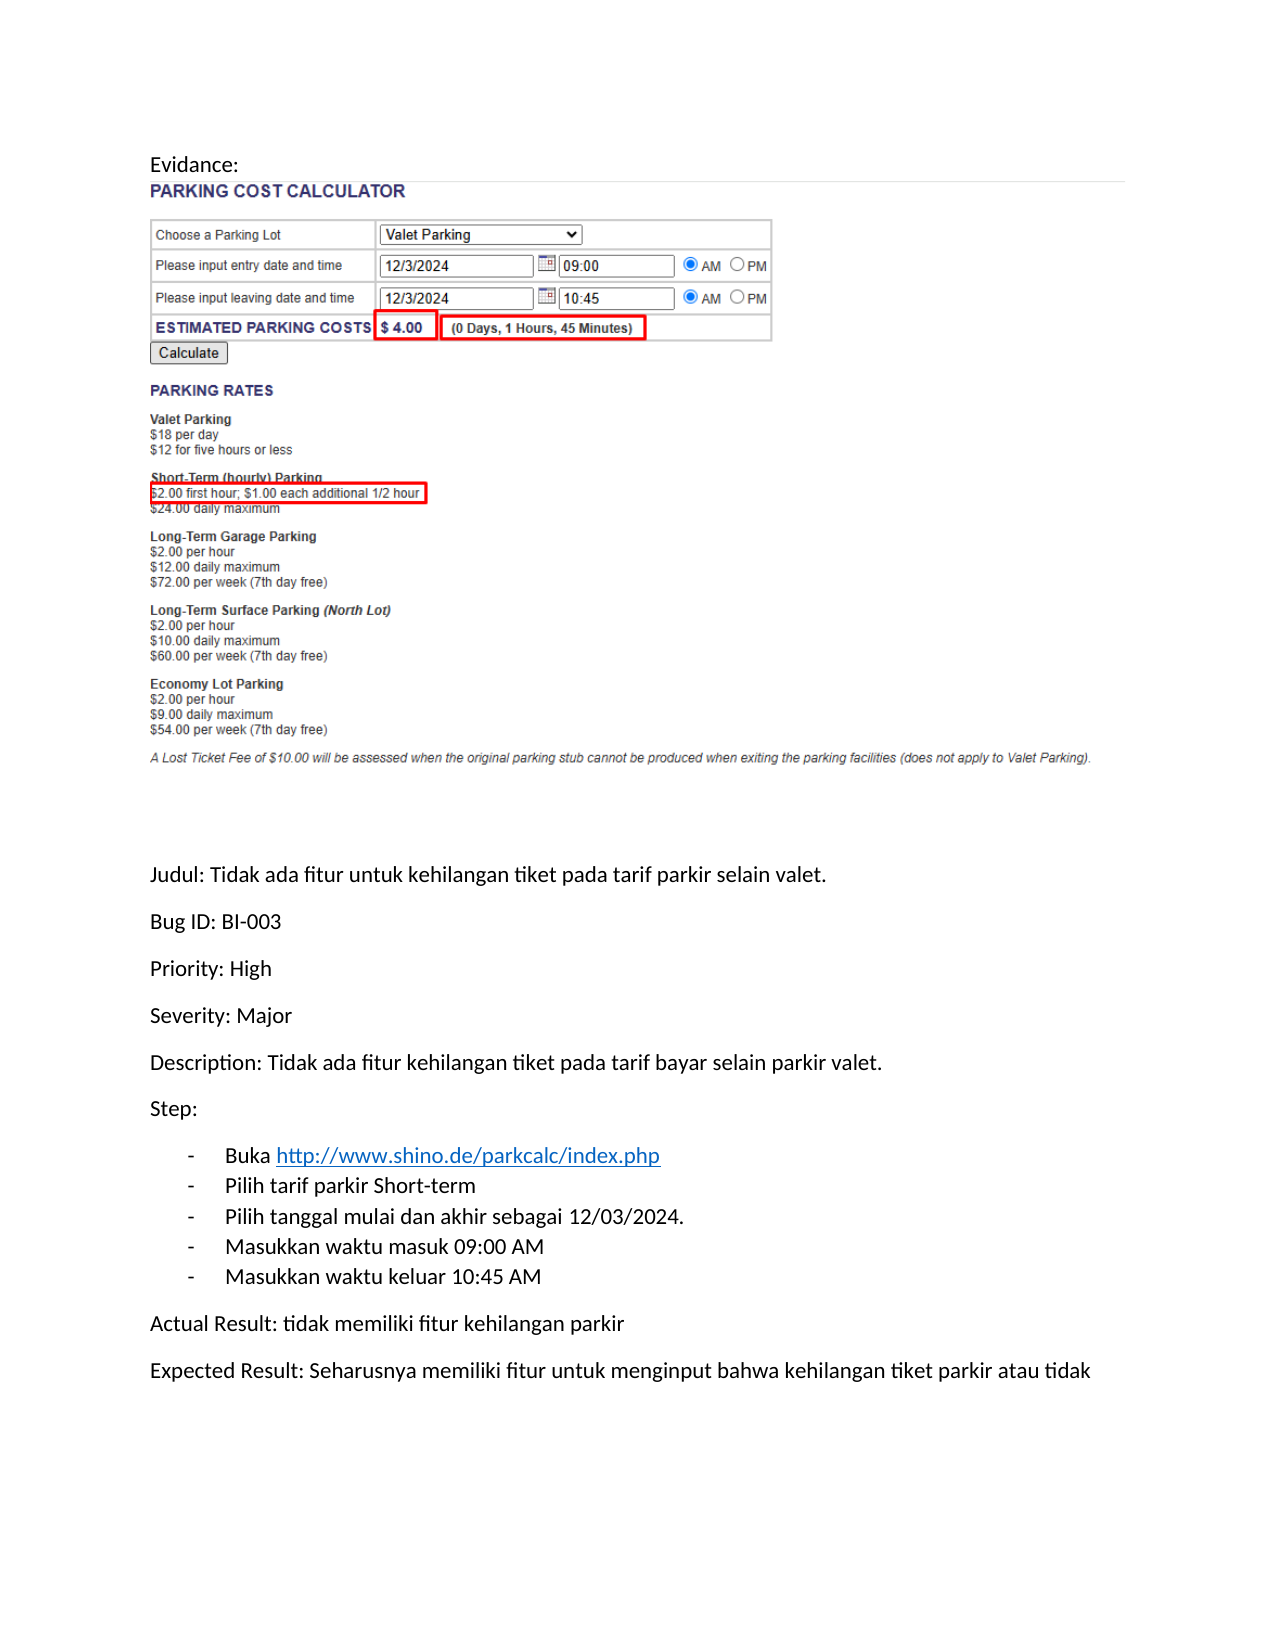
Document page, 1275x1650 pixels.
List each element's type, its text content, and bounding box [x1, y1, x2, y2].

text Bug ID: BI-003 [150, 907, 1125, 935]
list Masukkan waktu masuk 09:00 AM [187, 1232, 1125, 1260]
list Masukkan waktu keluar 10:45 AM [187, 1262, 1125, 1290]
list Buka http://www.shino.de/parkcalc/index.php [187, 1141, 1125, 1169]
text Evidance: [150, 150, 1125, 180]
text Judul: Tidak ada fitur untuk kehilangan tiket pada tarif parkir selain valet. [150, 860, 1125, 888]
text Step: [150, 1094, 1125, 1123]
list Pilih tarif parkir Short-term [187, 1172, 1125, 1200]
text Severity: Major [150, 1001, 1125, 1029]
text Expected Result: Seharusnya memiliki fitur untuk menginput bahwa kehilangan tiket parkir atau tidak [150, 1356, 1125, 1384]
text Priority: High [150, 954, 1125, 982]
picture [150, 180, 1125, 795]
text Actual Result: tidak memiliki fitur kehilangan parkir [150, 1309, 1125, 1337]
list Pilih tanggal mulai dan akhir sebagai 12/03/2024. [187, 1202, 1125, 1230]
text Description: Tidak ada fitur kehilangan tiket pada tarif bayar selain parkir valet. [150, 1048, 1125, 1076]
